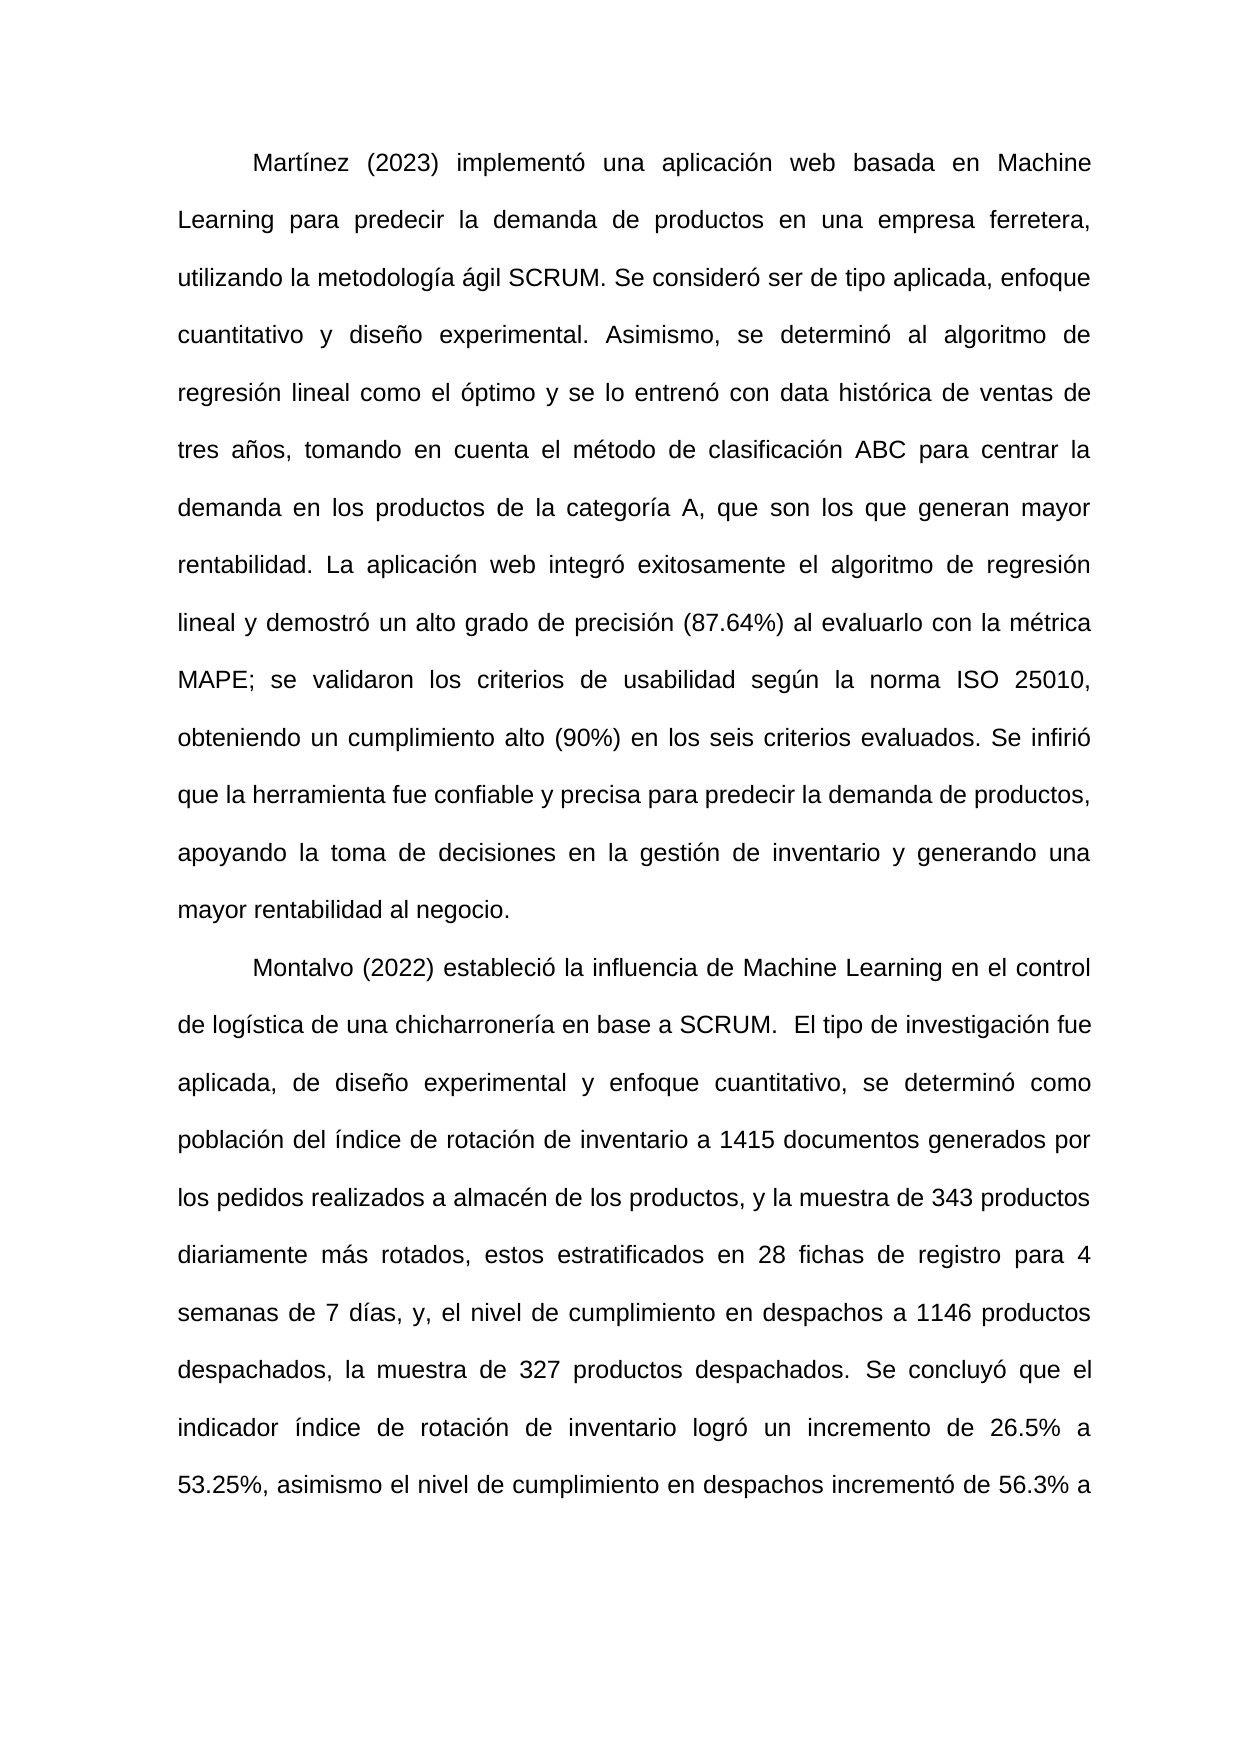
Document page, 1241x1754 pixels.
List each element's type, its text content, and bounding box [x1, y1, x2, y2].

text Martínez (2023) implementó una aplicación web basada en Machine Learning para predecir la demanda de productos en una empresa ferretera, utilizando la metodología ágil SCRUM. Se consideró ser de tipo aplicada, enfoque cuantitativo y diseño experimental. Asimismo, se determinó al algoritmo de regresión lineal como el óptimo y se lo entrenó con data histórica de ventas de tres años, tomando en cuenta el método de clasificación ABC para centrar la demanda en los productos de la categoría A, que son los que generan mayor rentabilidad. La aplicación web integró exitosamente el algoritmo de regresión lineal y demostró un alto grado de precisión (87.64%) al evaluarlo con la métrica MAPE; se validaron los criterios de usabilidad según la norma ISO 25010, obteniendo un cumplimiento alto (90%) en los seis criterios evaluados. Se infirió que la herramienta fue confiable y precisa para predecir la demanda de productos, apoyando la toma de decisiones en la gestión de inventario y generando una mayor rentabilidad al negocio. [177, 148, 1092, 924]
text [177, 953, 1092, 1499]
